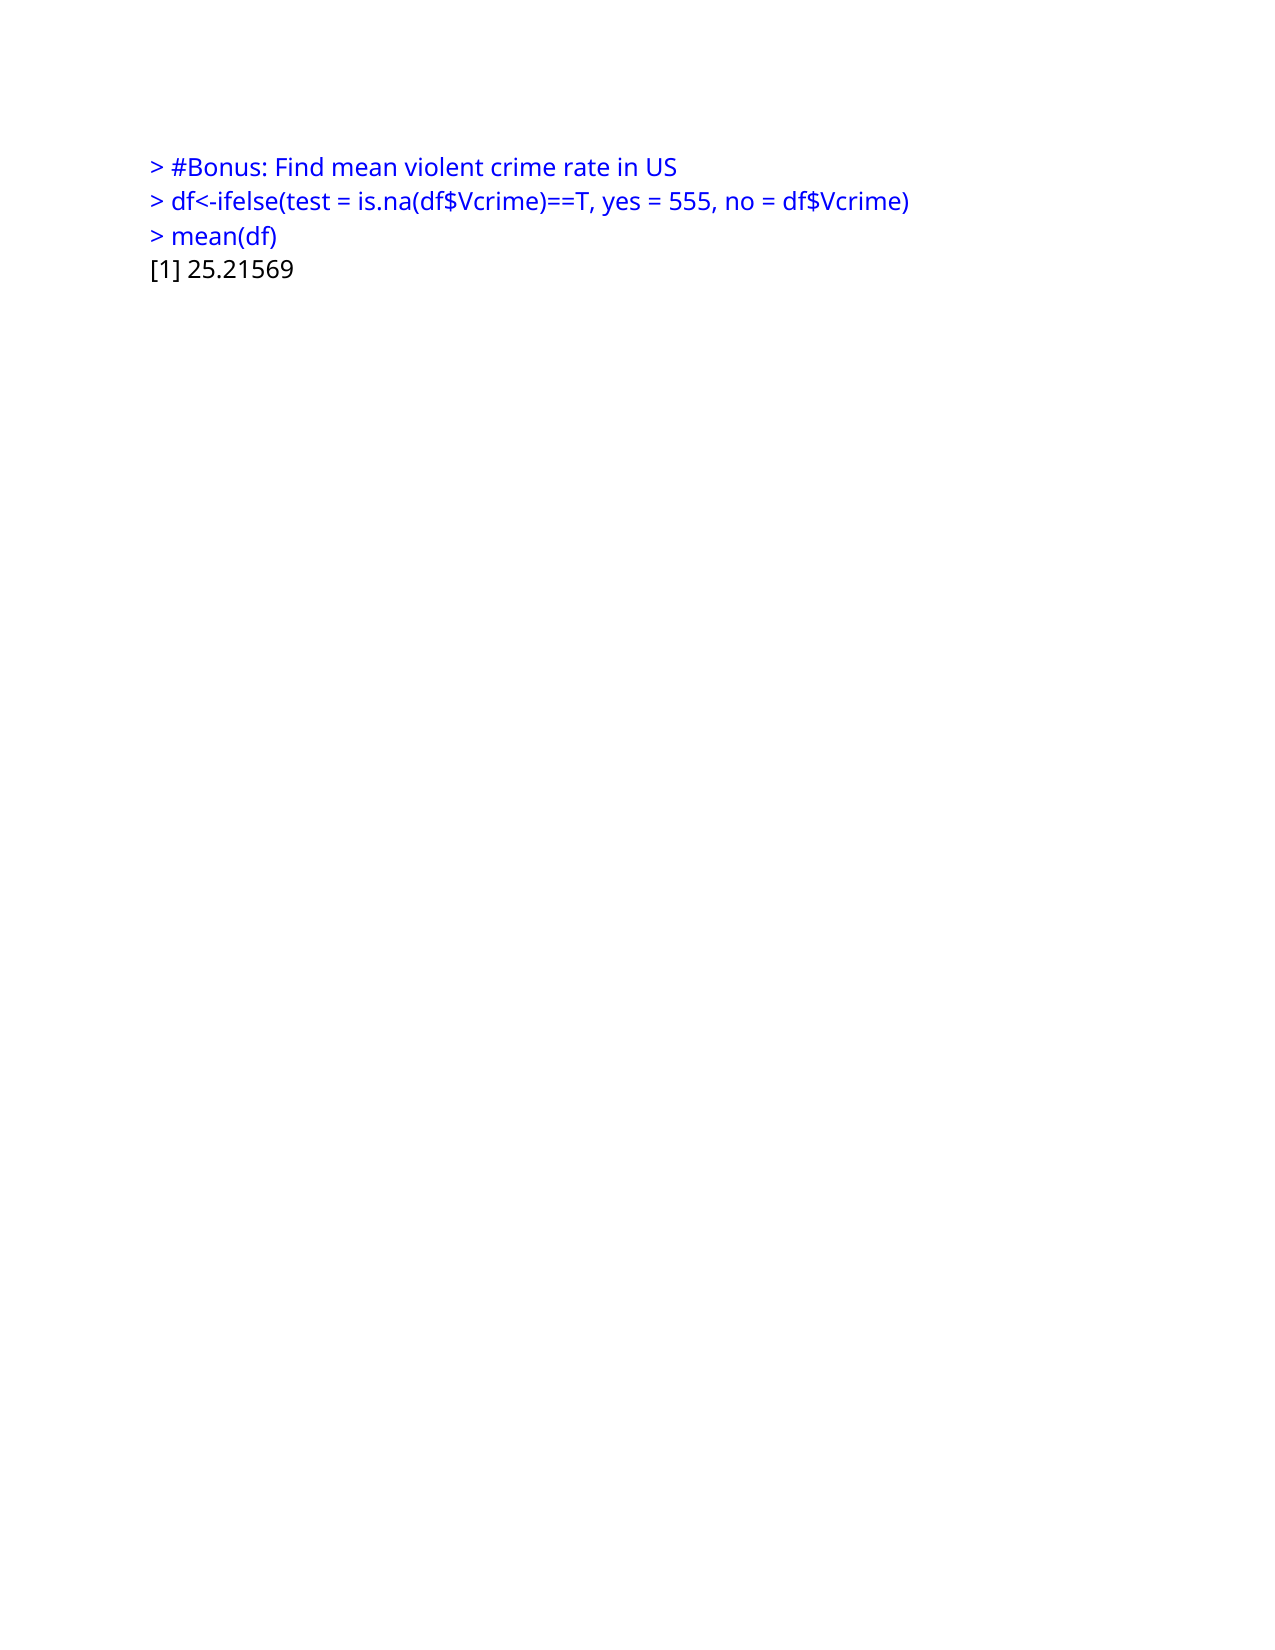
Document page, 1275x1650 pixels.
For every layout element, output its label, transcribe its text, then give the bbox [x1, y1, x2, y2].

text > df<-ifelse(test = is.na(df$Vcrime)==T, yes = 555, no = df$Vcrime) [150, 184, 1125, 218]
text > #Bonus: Find mean violent crime rate in US [150, 150, 1125, 184]
text > mean(df) [150, 218, 1125, 252]
text [1] 25.21569 [150, 252, 1125, 286]
